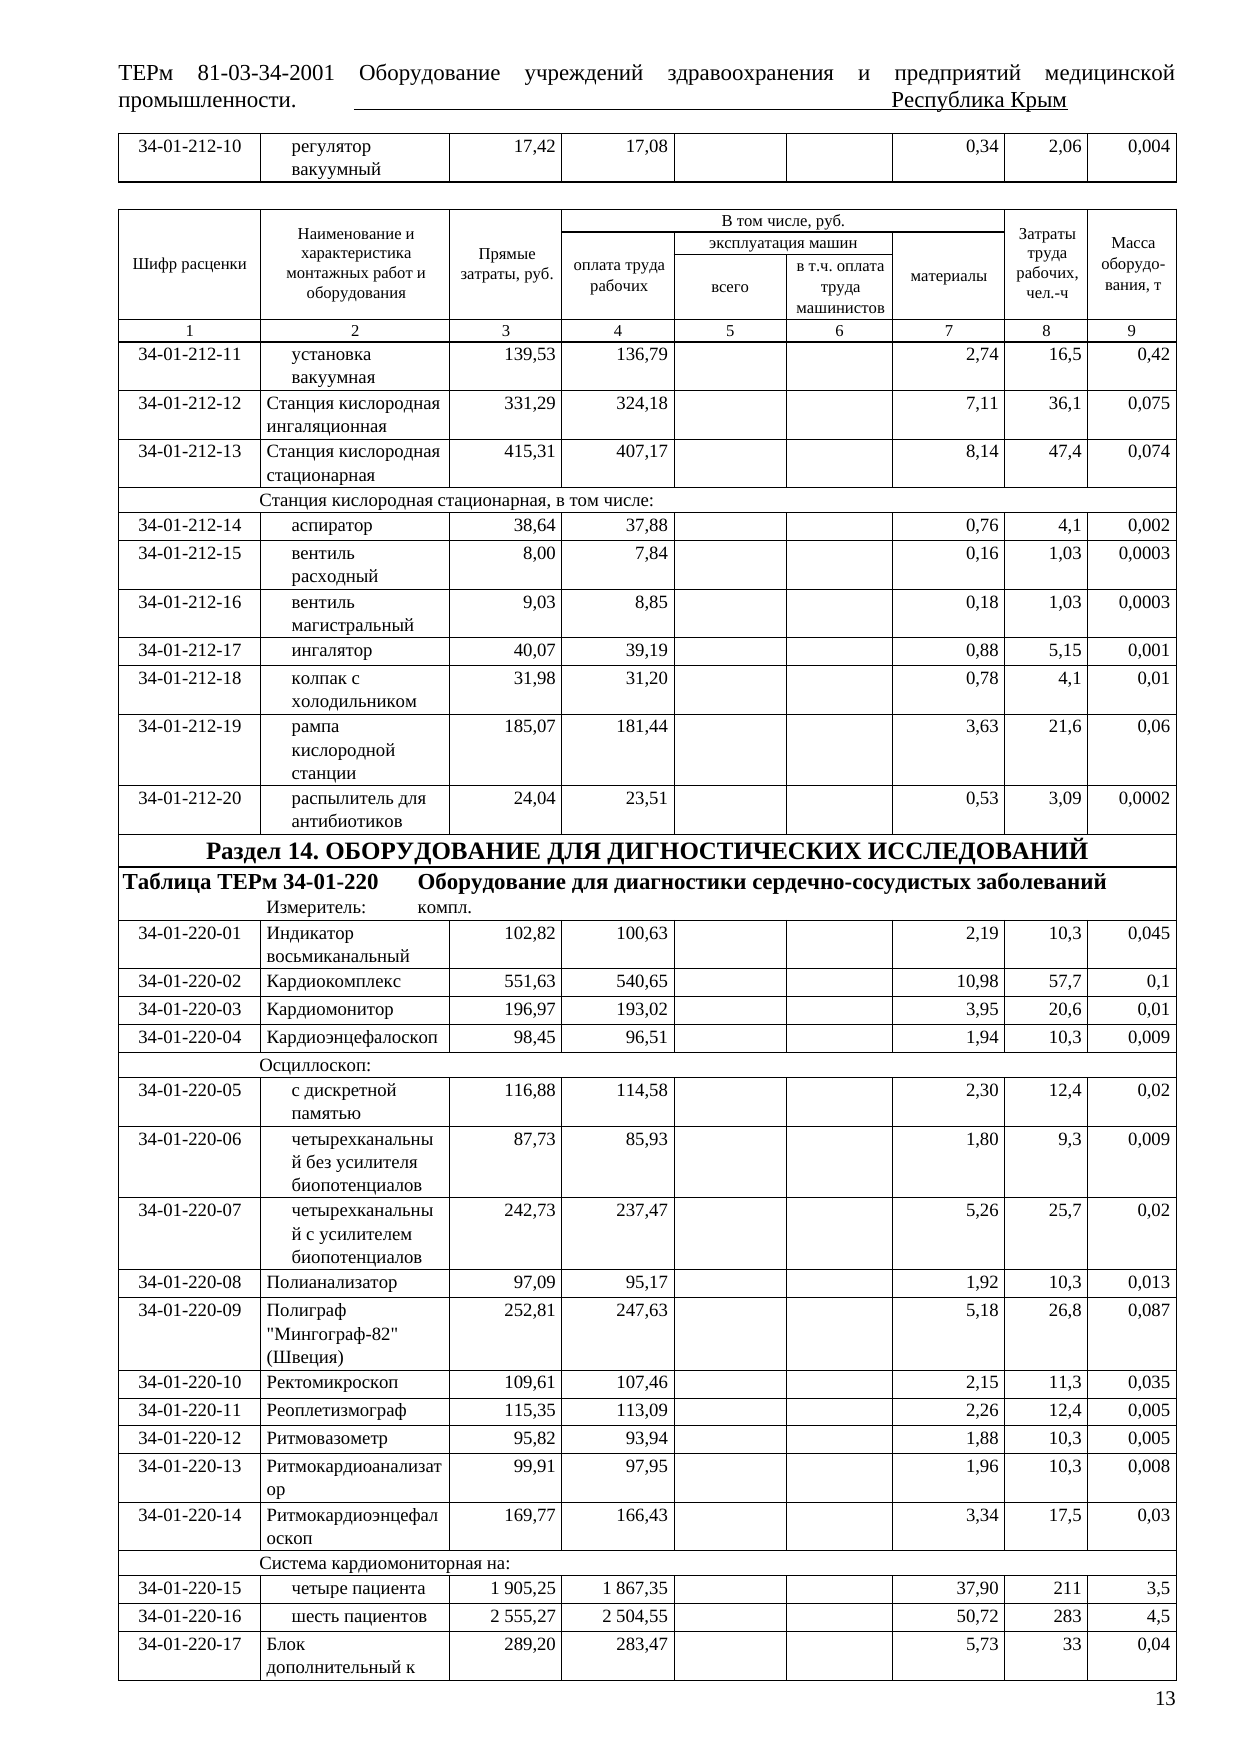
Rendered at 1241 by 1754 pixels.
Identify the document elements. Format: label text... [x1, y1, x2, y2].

table_cell 1,88 [893, 1426, 1004, 1453]
table_cell 26,8 [1005, 1298, 1087, 1369]
table_cell 181,44 [562, 715, 674, 785]
table_cell 9,03 [450, 590, 561, 637]
table_cell четыре пациента [261, 1576, 449, 1603]
table_cell 0,03 [1088, 1503, 1176, 1550]
table_cell 10,3 [1005, 1454, 1087, 1502]
table_cell [675, 1503, 786, 1550]
table_cell 34-01-212-19 [119, 715, 260, 785]
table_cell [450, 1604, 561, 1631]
table_cell 0,16 [893, 541, 1004, 589]
table_cell 96,51 [562, 1025, 674, 1052]
table_cell [787, 786, 892, 834]
table_cell 114,58 [562, 1078, 674, 1126]
table_cell 2,26 [893, 1399, 1004, 1425]
table_cell Станция кислородная стационарная, в том числе: [119, 488, 1176, 512]
table_cell [675, 590, 786, 637]
table_header Масса оборудо- вания, т [1088, 210, 1176, 318]
table_cell 99,91 [450, 1454, 561, 1502]
table_cell [675, 391, 786, 438]
table_cell 4,1 [1005, 666, 1087, 713]
table_cell 16,5 [1005, 343, 1087, 390]
table_cell 0,0002 [1088, 786, 1176, 834]
table_header Затраты труда рабочих, чел.-ч [1005, 210, 1087, 318]
table_cell 540,65 [562, 969, 674, 996]
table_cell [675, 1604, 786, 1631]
table_cell 0,001 [1088, 638, 1176, 665]
table_header Наименование и характеристика монтажных работ и оборудования [261, 210, 449, 318]
table_cell 97,09 [450, 1270, 561, 1297]
table_cell Кардиоэнцефалоскоп [261, 1025, 449, 1052]
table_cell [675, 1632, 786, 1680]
table_cell 0,53 [893, 786, 1004, 834]
table_cell 252,81 [450, 1298, 561, 1369]
table_cell 0,074 [1088, 440, 1176, 487]
table_cell 98,45 [450, 1025, 561, 1052]
table_cell установка вакуумная [261, 343, 449, 390]
table_cell 34-01-220-10 [119, 1371, 260, 1397]
table_cell 34-01-220-06 [119, 1127, 260, 1197]
table_cell рампа кислородной станции [261, 715, 449, 785]
table_cell 34-01-220-13 [119, 1454, 260, 1502]
table_cell 0,004 [1088, 134, 1176, 181]
table_cell Полианализатор [261, 1270, 449, 1297]
table_cell 97,95 [562, 1454, 674, 1502]
table_header В том числе, руб. [562, 210, 1004, 231]
table_cell 7,84 [562, 541, 674, 589]
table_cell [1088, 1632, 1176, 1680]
table_cell Осциллоскоп: [119, 1053, 1176, 1077]
table_cell 4,1 [1005, 513, 1087, 540]
table_cell 93,94 [562, 1426, 674, 1453]
table_cell 0,1 [1088, 969, 1176, 996]
table_cell в т.ч. оплата труда машинистов [787, 255, 892, 318]
table_cell [787, 590, 892, 637]
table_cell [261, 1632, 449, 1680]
table_cell четырехканальны й с усилителем биопотенциалов [261, 1198, 449, 1269]
table_cell [675, 1454, 786, 1502]
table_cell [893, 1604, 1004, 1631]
table_cell 34-01-220-12 [119, 1426, 260, 1453]
table_cell 102,82 [450, 921, 561, 968]
table_cell 9 [1088, 320, 1176, 341]
table_cell 551,63 [450, 969, 561, 996]
table_cell [787, 1270, 892, 1297]
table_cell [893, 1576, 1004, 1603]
table_cell Таблица ТЕРм 34-01-220 Оборудование для диагностики сердечно-сосудистых заболеваний Измеритель: компл. [119, 868, 1176, 920]
table_cell 0,88 [893, 638, 1004, 665]
table_cell [675, 541, 786, 589]
table_cell [675, 1426, 786, 1453]
table_cell эксплуатация машин [675, 233, 892, 254]
table_cell 0,02 [1088, 1198, 1176, 1269]
table_cell оплата труда рабочих [562, 233, 674, 318]
table_cell 0,42 [1088, 343, 1176, 390]
table_cell 24,04 [450, 786, 561, 834]
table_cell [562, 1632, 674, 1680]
table_cell [675, 921, 786, 968]
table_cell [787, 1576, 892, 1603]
table_cell 34-01-220-08 [119, 1270, 260, 1297]
table_cell 8,00 [450, 541, 561, 589]
table_cell 0,008 [1088, 1454, 1176, 1502]
table_cell 1,96 [893, 1454, 1004, 1502]
table_cell 34-01-220-03 [119, 997, 260, 1024]
table_cell четырехканальны й без усилителя биопотенциалов [261, 1127, 449, 1197]
table_cell 324,18 [562, 391, 674, 438]
table_cell 1,03 [1005, 590, 1087, 637]
table_cell [675, 1576, 786, 1603]
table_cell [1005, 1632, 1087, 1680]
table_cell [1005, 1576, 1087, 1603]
table_cell 34-01-220-02 [119, 969, 260, 996]
table_cell 6 [787, 320, 892, 341]
table_cell 95,82 [450, 1426, 561, 1453]
table_cell с дискретной памятью [261, 1078, 449, 1126]
table_cell [787, 343, 892, 390]
table_cell 34-01-212-11 [119, 343, 260, 390]
table_cell 113,09 [562, 1399, 674, 1425]
table_cell 34-01-220-11 [119, 1399, 260, 1425]
table_cell вентиль расходный [261, 541, 449, 589]
table_cell 12,4 [1005, 1078, 1087, 1126]
table_cell 10,3 [1005, 1270, 1087, 1297]
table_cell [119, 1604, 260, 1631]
table_cell 10,3 [1005, 921, 1087, 968]
table_cell 5,26 [893, 1198, 1004, 1269]
table_cell [787, 440, 892, 487]
table_cell 1 [119, 320, 260, 341]
table_cell Ритмокардиоэнцефал оскоп [261, 1503, 449, 1550]
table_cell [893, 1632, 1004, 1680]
table_cell [787, 1298, 892, 1369]
table_cell [675, 786, 786, 834]
table_cell вентиль магистральный [261, 590, 449, 637]
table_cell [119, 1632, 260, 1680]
table_cell 0,76 [893, 513, 1004, 540]
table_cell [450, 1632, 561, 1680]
table_cell 11,3 [1005, 1371, 1087, 1397]
table_cell 3,09 [1005, 786, 1087, 834]
table_cell 0,0003 [1088, 590, 1176, 637]
table_cell [675, 997, 786, 1024]
table_cell 100,63 [562, 921, 674, 968]
table_cell 31,98 [450, 666, 561, 713]
table_cell 0,02 [1088, 1078, 1176, 1126]
table_cell 5 [675, 320, 786, 341]
table_cell 34-01-212-17 [119, 638, 260, 665]
table_cell [675, 1078, 786, 1126]
table_cell материалы [893, 233, 1004, 318]
table_cell [787, 513, 892, 540]
table_cell 10,3 [1005, 1025, 1087, 1052]
table_cell Индикатор восьмиканальный [261, 921, 449, 968]
table_cell [787, 1371, 892, 1397]
table_cell 8,14 [893, 440, 1004, 487]
table_cell [675, 440, 786, 487]
table_cell ингалятор [261, 638, 449, 665]
table_cell 0,005 [1088, 1426, 1176, 1453]
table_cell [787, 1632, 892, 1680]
table_cell [675, 1298, 786, 1369]
table_cell 0,009 [1088, 1025, 1176, 1052]
table_cell 193,02 [562, 997, 674, 1024]
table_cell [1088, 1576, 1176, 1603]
table_cell 34-01-212-10 [119, 134, 260, 181]
table_cell [787, 1454, 892, 1502]
table_cell 34-01-220-09 [119, 1298, 260, 1369]
table_cell 2,15 [893, 1371, 1004, 1397]
table_cell 38,64 [450, 513, 561, 540]
table_cell 115,35 [450, 1399, 561, 1425]
table_cell 17,42 [450, 134, 561, 181]
table_cell Реоплетизмограф [261, 1399, 449, 1425]
table_cell 0,002 [1088, 513, 1176, 540]
table_cell 34-01-212-18 [119, 666, 260, 713]
table_cell 4 [562, 320, 674, 341]
table_cell [675, 134, 786, 181]
table_cell [787, 541, 892, 589]
table_cell 0,009 [1088, 1127, 1176, 1197]
table_cell 8 [1005, 320, 1087, 341]
table_cell 25,7 [1005, 1198, 1087, 1269]
table_cell 2,19 [893, 921, 1004, 968]
table_cell Кардиокомплекс [261, 969, 449, 996]
table_cell 107,46 [562, 1371, 674, 1397]
table_cell 36,1 [1005, 391, 1087, 438]
table_cell 1,94 [893, 1025, 1004, 1052]
table_cell [787, 1426, 892, 1453]
table_cell 10,3 [1005, 1426, 1087, 1453]
table_cell 95,17 [562, 1270, 674, 1297]
table_cell 5,18 [893, 1298, 1004, 1369]
table_cell [787, 921, 892, 968]
table_cell [675, 715, 786, 785]
table_cell 34-01-220-15 [119, 1576, 260, 1603]
table_cell 242,73 [450, 1198, 561, 1269]
table_cell [675, 1127, 786, 1197]
table_cell 407,17 [562, 440, 674, 487]
table_cell 87,73 [450, 1127, 561, 1197]
table_cell 136,79 [562, 343, 674, 390]
table_cell 1,03 [1005, 541, 1087, 589]
table_cell [787, 134, 892, 181]
table_cell 7,11 [893, 391, 1004, 438]
table_cell [787, 969, 892, 996]
table_cell 9,3 [1005, 1127, 1087, 1197]
table_cell 0,34 [893, 134, 1004, 181]
table_cell 331,29 [450, 391, 561, 438]
table_cell 0,78 [893, 666, 1004, 713]
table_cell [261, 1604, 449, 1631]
table_cell 47,4 [1005, 440, 1087, 487]
table_cell 34-01-212-16 [119, 590, 260, 637]
table_cell 34-01-220-04 [119, 1025, 260, 1052]
table_cell 34-01-220-01 [119, 921, 260, 968]
table_cell 34-01-212-12 [119, 391, 260, 438]
table_cell 34-01-220-14 [119, 1503, 260, 1550]
table_cell 85,93 [562, 1127, 674, 1197]
table_cell 109,61 [450, 1371, 561, 1397]
table_cell Станция кислородная стационарная [261, 440, 449, 487]
table_cell 3 [450, 320, 561, 341]
table_cell 0,005 [1088, 1399, 1176, 1425]
table_cell 34-01-220-07 [119, 1198, 260, 1269]
table_cell 3,34 [893, 1503, 1004, 1550]
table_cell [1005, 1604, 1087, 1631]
table_cell Полиграф "Мингограф-82" (Швеция) [261, 1298, 449, 1369]
table_cell 17,08 [562, 134, 674, 181]
table_cell всего [675, 255, 786, 318]
table_cell 12,4 [1005, 1399, 1087, 1425]
table_cell [787, 1078, 892, 1126]
table_cell 17,5 [1005, 1503, 1087, 1550]
table_cell 3,63 [893, 715, 1004, 785]
table_cell 1 867,35 [562, 1576, 674, 1603]
table_cell 185,07 [450, 715, 561, 785]
table_cell 237,47 [562, 1198, 674, 1269]
table_cell 247,63 [562, 1298, 674, 1369]
table_cell 2,74 [893, 343, 1004, 390]
table_cell [675, 1270, 786, 1297]
table_cell регулятор вакуумный [261, 134, 449, 181]
table_cell Раздел 14. ОБОРУДОВАНИЕ ДЛЯ ДИГНОСТИЧЕСКИХ ИССЛЕДОВАНИЙ [119, 835, 1176, 866]
table_cell [675, 1371, 786, 1397]
table_cell 20,6 [1005, 997, 1087, 1024]
table_cell 7 [893, 320, 1004, 341]
table_cell 1 905,25 [450, 1576, 561, 1603]
table_cell [675, 1198, 786, 1269]
table_cell 0,01 [1088, 666, 1176, 713]
table_cell [787, 1503, 892, 1550]
table_cell [787, 1127, 892, 1197]
table_cell 2,06 [1005, 134, 1087, 181]
table_cell 0,075 [1088, 391, 1176, 438]
table_cell [787, 666, 892, 713]
table_cell Ритмокардиоанализат ор [261, 1454, 449, 1502]
table_cell 0,087 [1088, 1298, 1176, 1369]
table_cell [675, 513, 786, 540]
table_cell 5,15 [1005, 638, 1087, 665]
table_cell распылитель для антибиотиков [261, 786, 449, 834]
table_cell 116,88 [450, 1078, 561, 1126]
table_cell [675, 1025, 786, 1052]
table_cell [787, 1198, 892, 1269]
table_cell [675, 343, 786, 390]
table_cell 40,07 [450, 638, 561, 665]
table_cell 0,01 [1088, 997, 1176, 1024]
table_cell [787, 1399, 892, 1425]
table_cell 34-01-220-05 [119, 1078, 260, 1126]
table_cell [675, 969, 786, 996]
table_cell Кардиомонитор [261, 997, 449, 1024]
table_cell 34-01-212-15 [119, 541, 260, 589]
table_cell [787, 1025, 892, 1052]
table_cell 0,035 [1088, 1371, 1176, 1397]
table_cell 57,7 [1005, 969, 1087, 996]
table_header Шифр расценки [119, 210, 260, 318]
table_cell [675, 666, 786, 713]
table_cell 31,20 [562, 666, 674, 713]
table_cell 196,97 [450, 997, 561, 1024]
table_cell [675, 638, 786, 665]
table_cell 39,19 [562, 638, 674, 665]
table_cell колпак с холодильником [261, 666, 449, 713]
table_cell Ритмовазометр [261, 1426, 449, 1453]
table_cell 2,30 [893, 1078, 1004, 1126]
table_cell [787, 391, 892, 438]
table_cell Ректомикроскоп [261, 1371, 449, 1397]
table_cell 2 [261, 320, 449, 341]
table_cell аспиратор [261, 513, 449, 540]
table_cell 1,80 [893, 1127, 1004, 1197]
table_cell [787, 638, 892, 665]
table_cell 139,53 [450, 343, 561, 390]
table_cell 0,0003 [1088, 541, 1176, 589]
table_cell 8,85 [562, 590, 674, 637]
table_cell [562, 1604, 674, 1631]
table_cell 1,92 [893, 1270, 1004, 1297]
table_cell 21,6 [1005, 715, 1087, 785]
table_cell Станция кислородная ингаляционная [261, 391, 449, 438]
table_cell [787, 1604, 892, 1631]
table_cell 34-01-212-13 [119, 440, 260, 487]
table_cell 0,013 [1088, 1270, 1176, 1297]
table_header Прямые затраты, руб. [450, 210, 561, 318]
table_cell 34-01-212-14 [119, 513, 260, 540]
table_cell 34-01-212-20 [119, 786, 260, 834]
table_cell 166,43 [562, 1503, 674, 1550]
table_cell 23,51 [562, 786, 674, 834]
table_cell 415,31 [450, 440, 561, 487]
table_cell 0,18 [893, 590, 1004, 637]
table_cell 0,06 [1088, 715, 1176, 785]
table_cell [787, 715, 892, 785]
table_cell 169,77 [450, 1503, 561, 1550]
table_cell [675, 1399, 786, 1425]
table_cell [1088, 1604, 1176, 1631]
table_cell 10,98 [893, 969, 1004, 996]
table_cell 3,95 [893, 997, 1004, 1024]
table_cell 37,88 [562, 513, 674, 540]
table_cell Система кардиомониторная на: [119, 1551, 1176, 1575]
table_cell 0,045 [1088, 921, 1176, 968]
table_cell [787, 997, 892, 1024]
